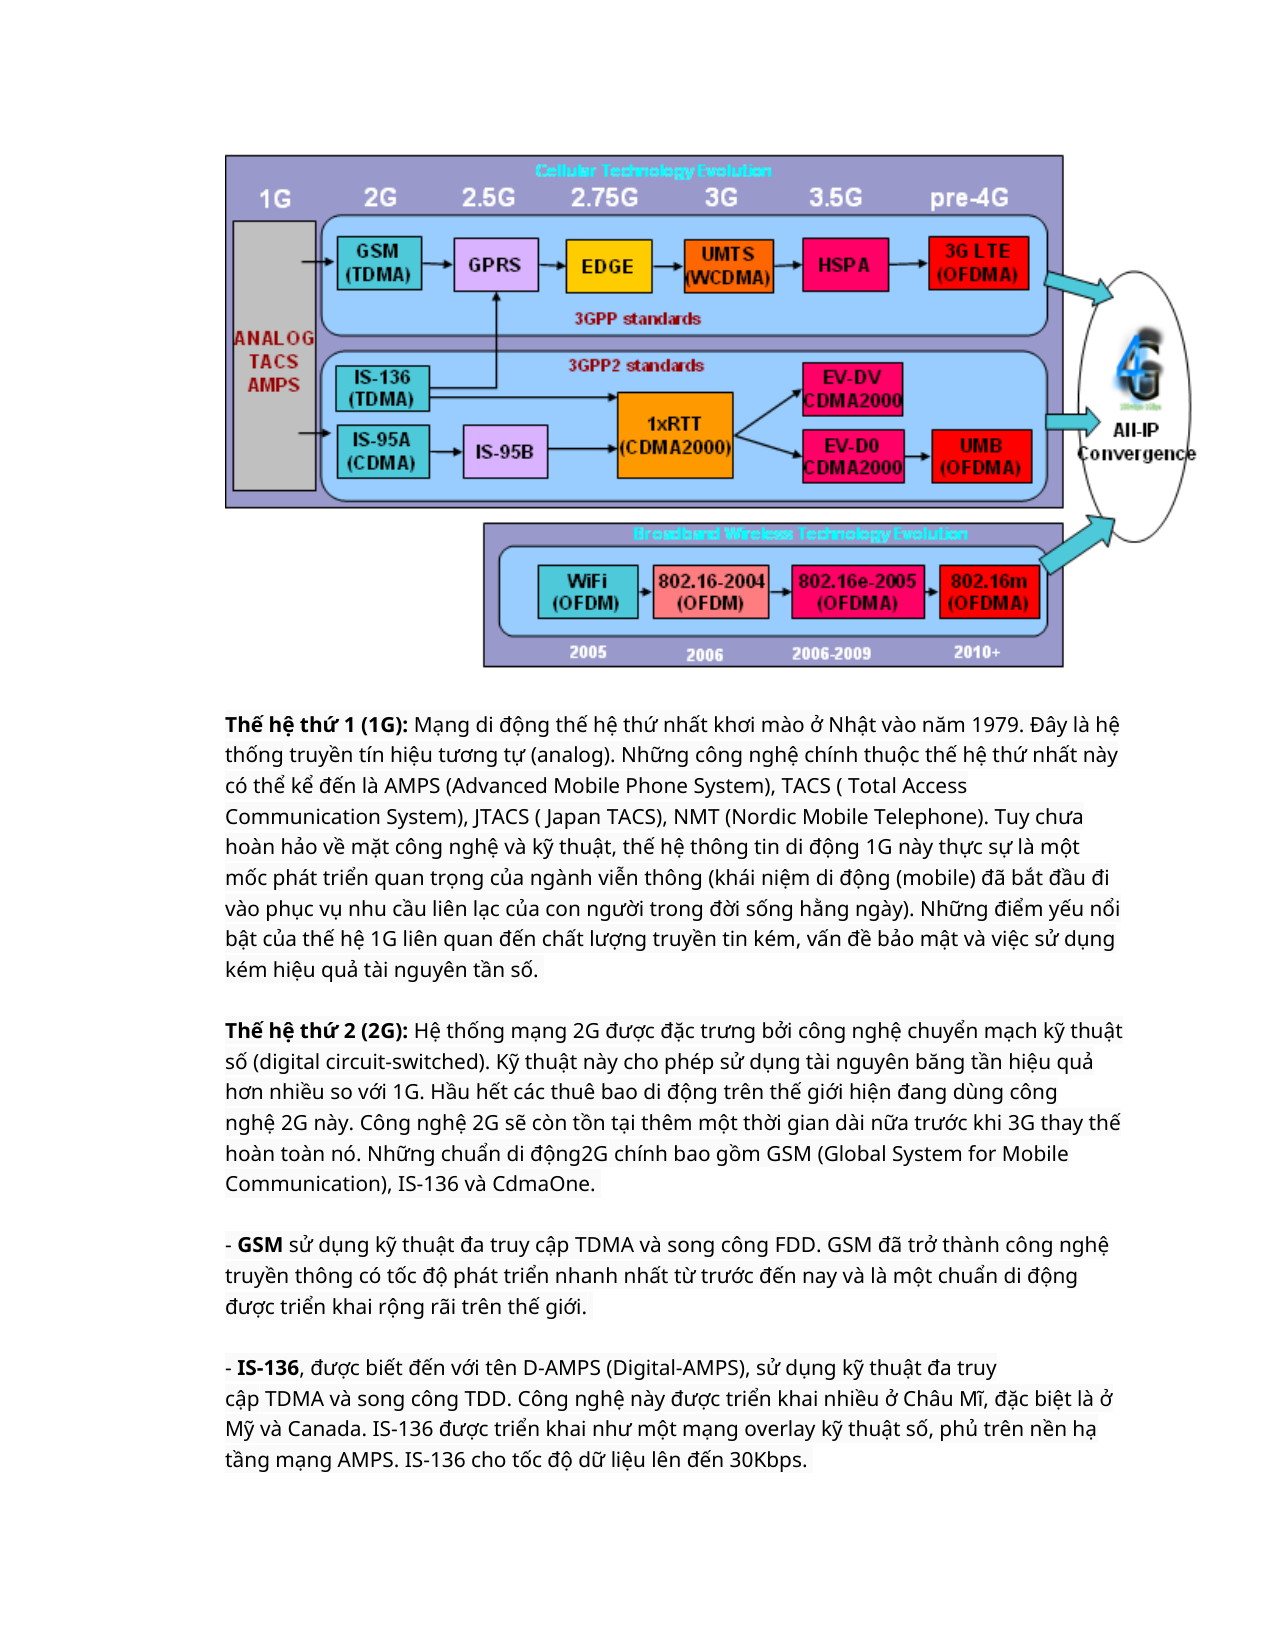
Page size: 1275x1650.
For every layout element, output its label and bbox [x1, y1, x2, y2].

list [225, 679, 1125, 1473]
picture [225, 150, 1200, 677]
